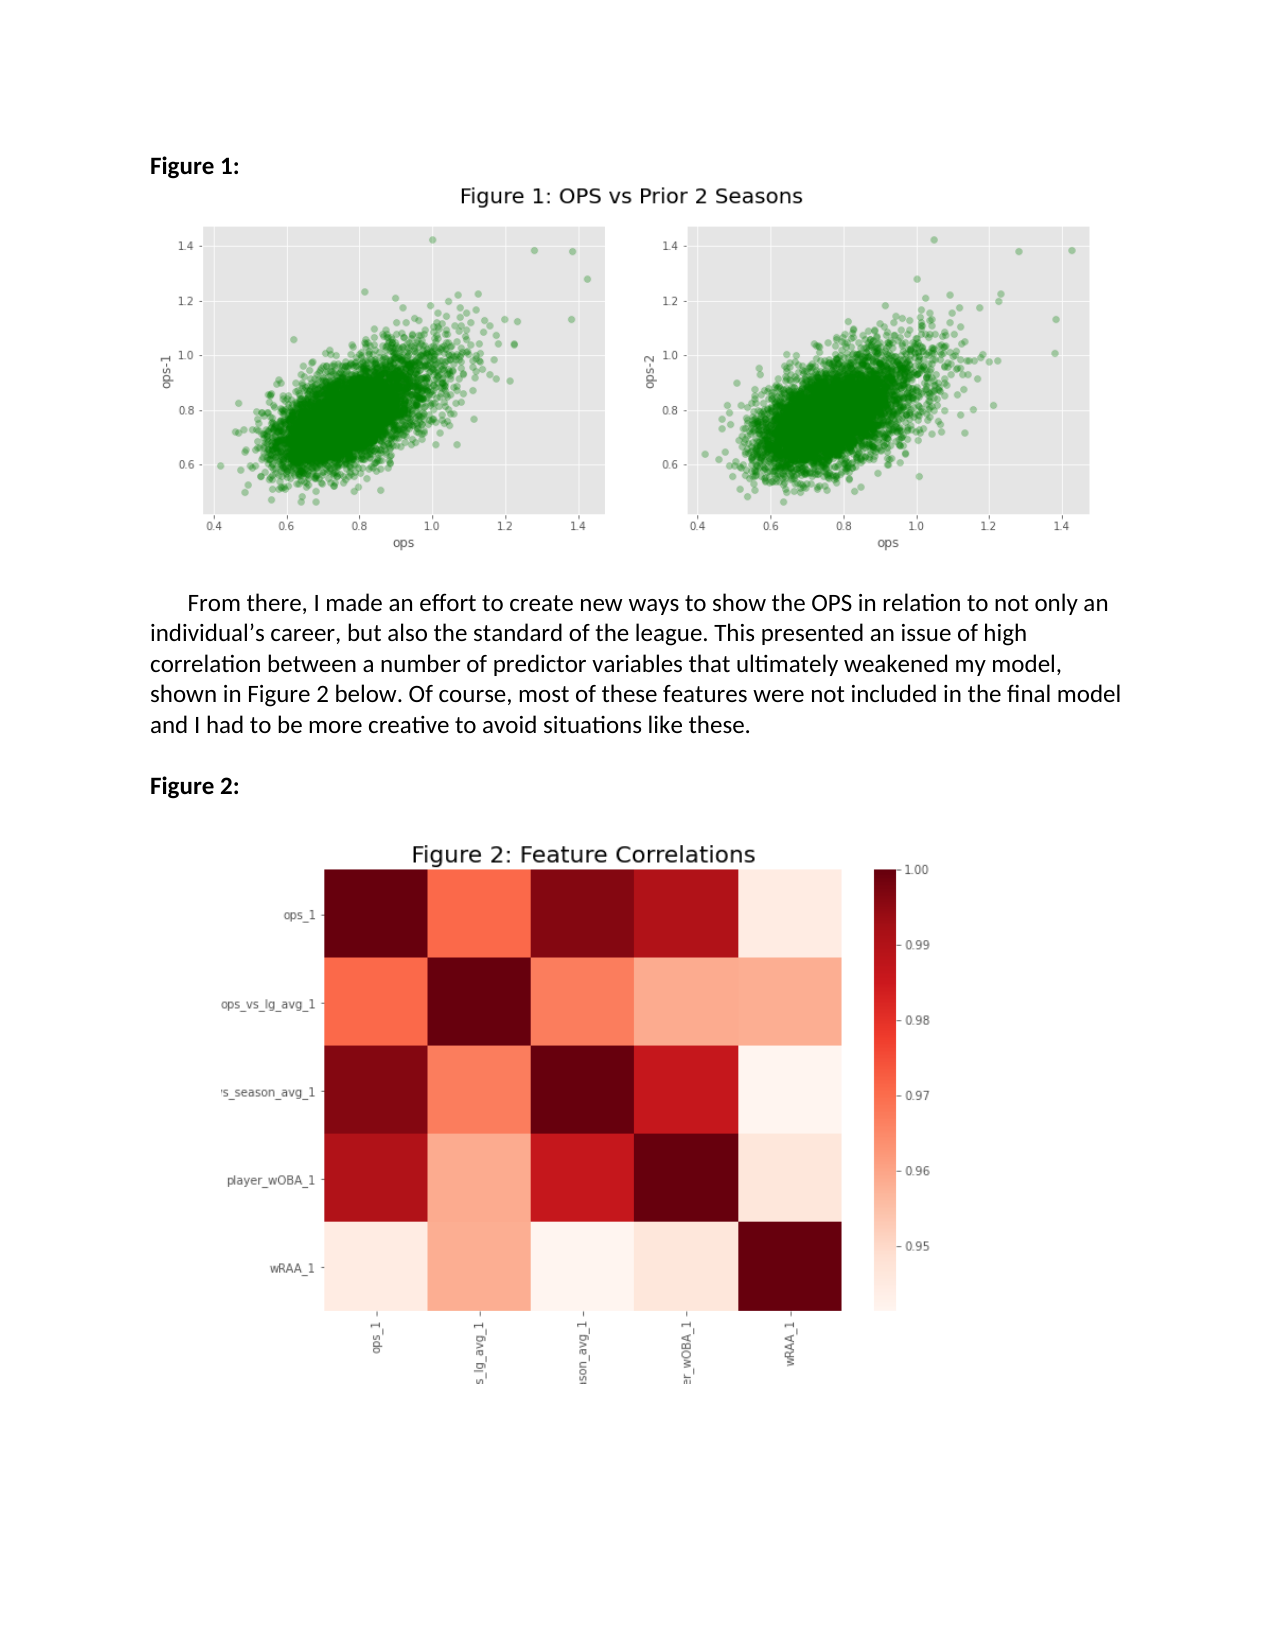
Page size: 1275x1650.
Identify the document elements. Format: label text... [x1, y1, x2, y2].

picture [150, 180, 1105, 562]
picture [221, 800, 1054, 1384]
text Figure 2: [150, 770, 1125, 801]
text Figure 1: [150, 150, 1125, 181]
subtitle From there, I made an effort to create new ways to show the OPS in relation to not only an individual’s career, but also the standard of the league. This presented an issue of high correlation between a number of predictor variables that ultimately weakened my model, shown in Figure 2 below. Of course, most of these features were not included in the final model and I had to be more creative to avoid situations like these. [150, 587, 1125, 739]
